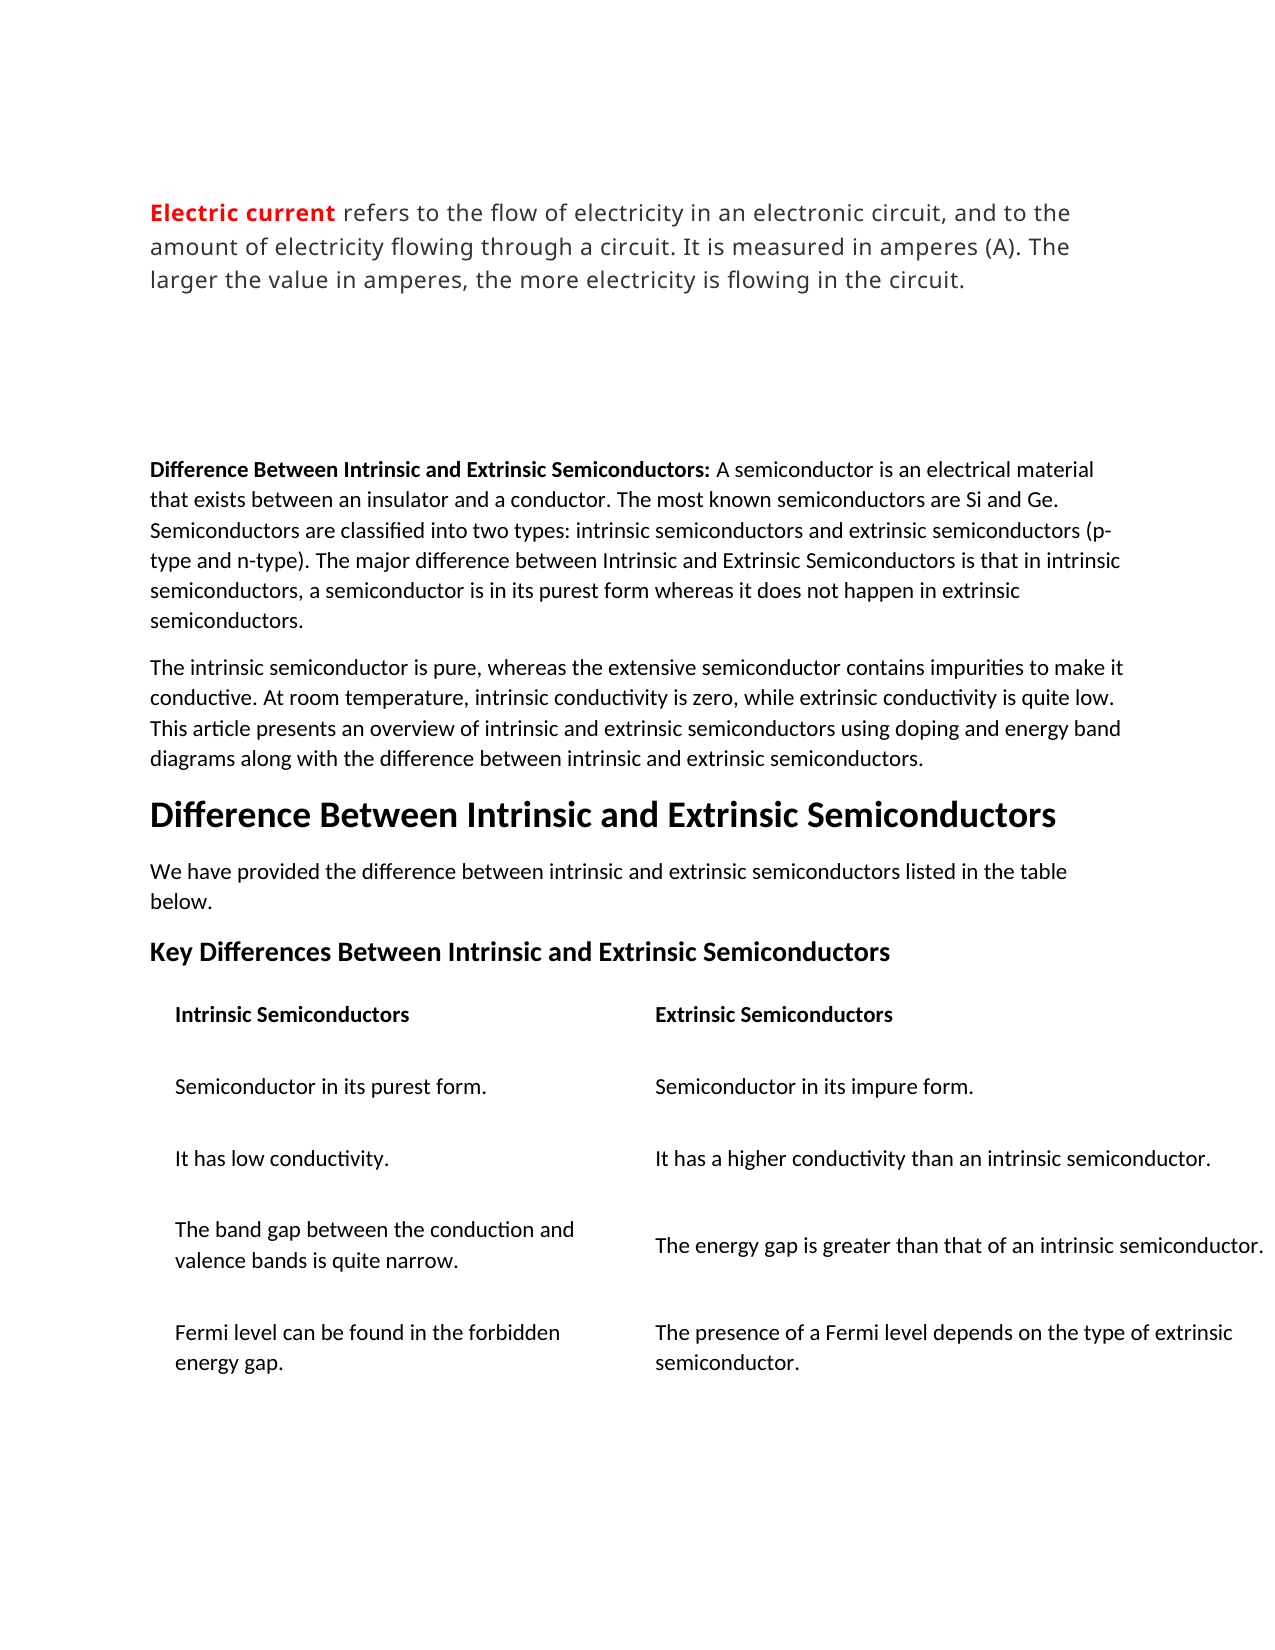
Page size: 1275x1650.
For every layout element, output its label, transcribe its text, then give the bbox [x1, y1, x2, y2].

table_header Intrinsic Semiconductors [150, 988, 630, 1059]
text Difference Between Intrinsic and Extrinsic Semiconductors [150, 791, 1125, 837]
table_cell The presence of a Fermi level depends on the type of extrinsic semiconductor. [630, 1305, 1275, 1407]
table_cell Semiconductor in its impure form. [630, 1060, 1275, 1131]
table_cell It has low conductivity. [150, 1131, 630, 1203]
text We have provided the difference between intrinsic and extrinsic semiconductors listed in the table below. [150, 857, 1125, 915]
text The intrinsic semiconductor is pure, whereas the extensive semiconductor contains impurities to make it conductive. At room temperature, intrinsic conductivity is zero, while extrinsic conductivity is quite low. This article presents an overview of intrinsic and extrinsic semiconductors using doping and energy band diagrams along with the difference between intrinsic and extrinsic semiconductors. [150, 653, 1125, 772]
table_cell The band gap between the conduction and valence bands is quite narrow. [150, 1203, 630, 1305]
text Difference Between Intrinsic and Extrinsic Semiconductors: A semiconductor is an electrical material that exists between an insulator and a conductor. The most known semiconductors are Si and Ge. Semiconductors are classified into two types: intrinsic semiconductors and extrinsic semiconductors (p-type and n-type). The major difference between Intrinsic and Extrinsic Semiconductors is that in intrinsic semiconductors, a semiconductor is in its purest form whereas it does not happen in extrinsic semiconductors. [150, 455, 1125, 634]
table_cell Semiconductor in its purest form. [150, 1060, 630, 1131]
table_header Extrinsic Semiconductors [630, 988, 1275, 1059]
table_cell It has a higher conductivity than an intrinsic semiconductor. [630, 1131, 1275, 1203]
text Key Differences Between Intrinsic and Extrinsic Semiconductors [150, 934, 1125, 968]
text Electric current refers to the flow of electricity in an electronic circuit, and to the amount of electricity flowing through a circuit. It is measured in amperes (A). The larger the value in amperes, the more electricity is flowing in the circuit. [150, 197, 1125, 296]
table_cell Fermi level can be found in the forbidden energy gap. [150, 1305, 630, 1407]
table_cell The energy gap is greater than that of an intrinsic semiconductor. [630, 1203, 1275, 1305]
